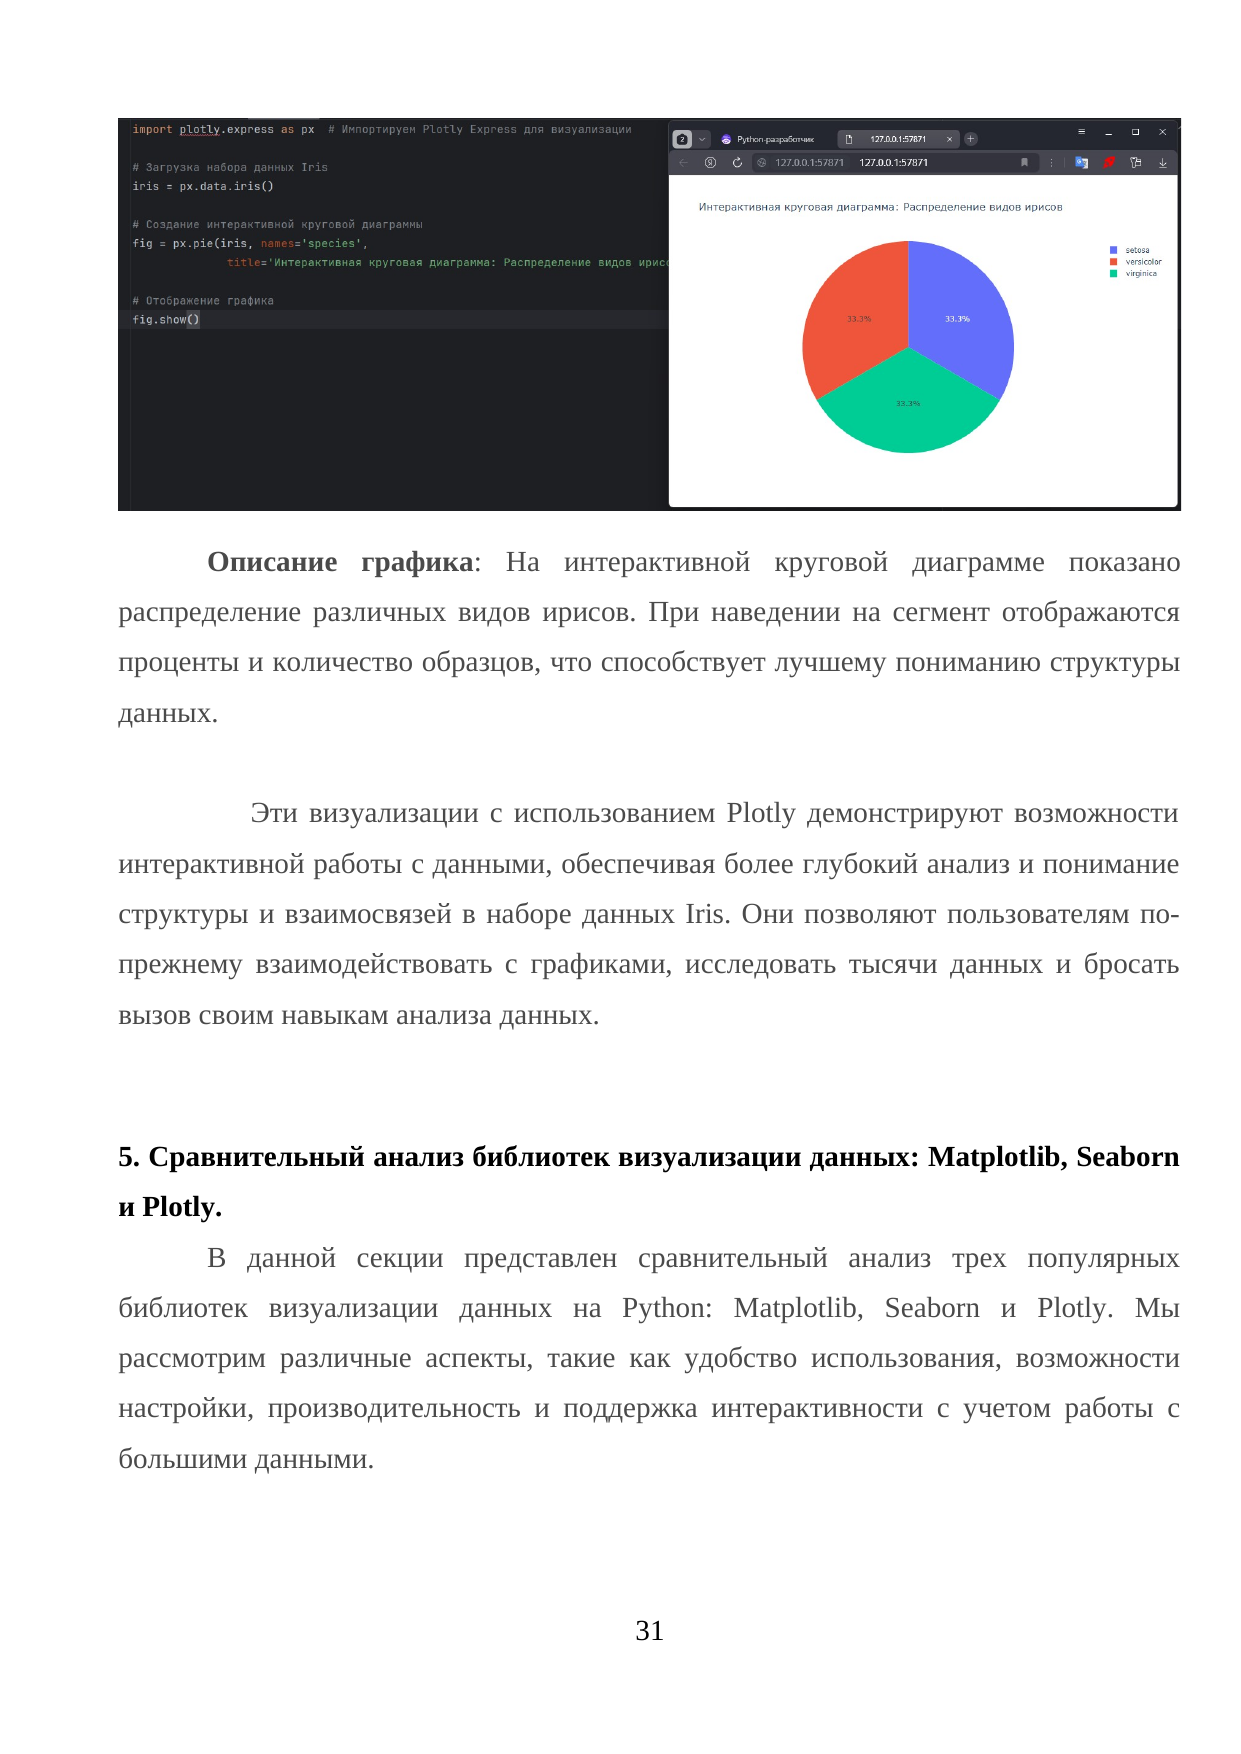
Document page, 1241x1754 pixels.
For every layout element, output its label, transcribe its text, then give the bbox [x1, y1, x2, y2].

subtitle 5. Сравнительный анализ библиотек визуализации данных: Matplotlib, Seaborn и Plotly. [118, 1139, 1181, 1223]
list В данной секции представлен сравнительный анализ трех популярных библиотек визуализации данных на Python: Matplotlib, Seaborn и Plotly. Мы рассмотрим различные аспекты, такие как удобство использования, возможности настройки, производительность и поддержка интерактивности с учетом работы с большими данными. [118, 1240, 1181, 1474]
text Описание графика: На интерактивной круговой диаграмме показано распределение различных видов ирисов. При наведении на сегмент отображаются проценты и количество образцов, что способствует лучшему пониманию структуры данных. Эти визуализации с использованием Plotly демонстрируют возможности интерактивной работы с данными, обеспечивая более глубокий анализ и понимание структуры и взаимосвязей в наборе данных Iris. Они позволяют пользователям по-прежнему взаимодействовать с графиками, исследовать тысячи данных и бросать вызов своим навыкам анализа данных. [118, 544, 1181, 1030]
picture [118, 118, 1182, 511]
